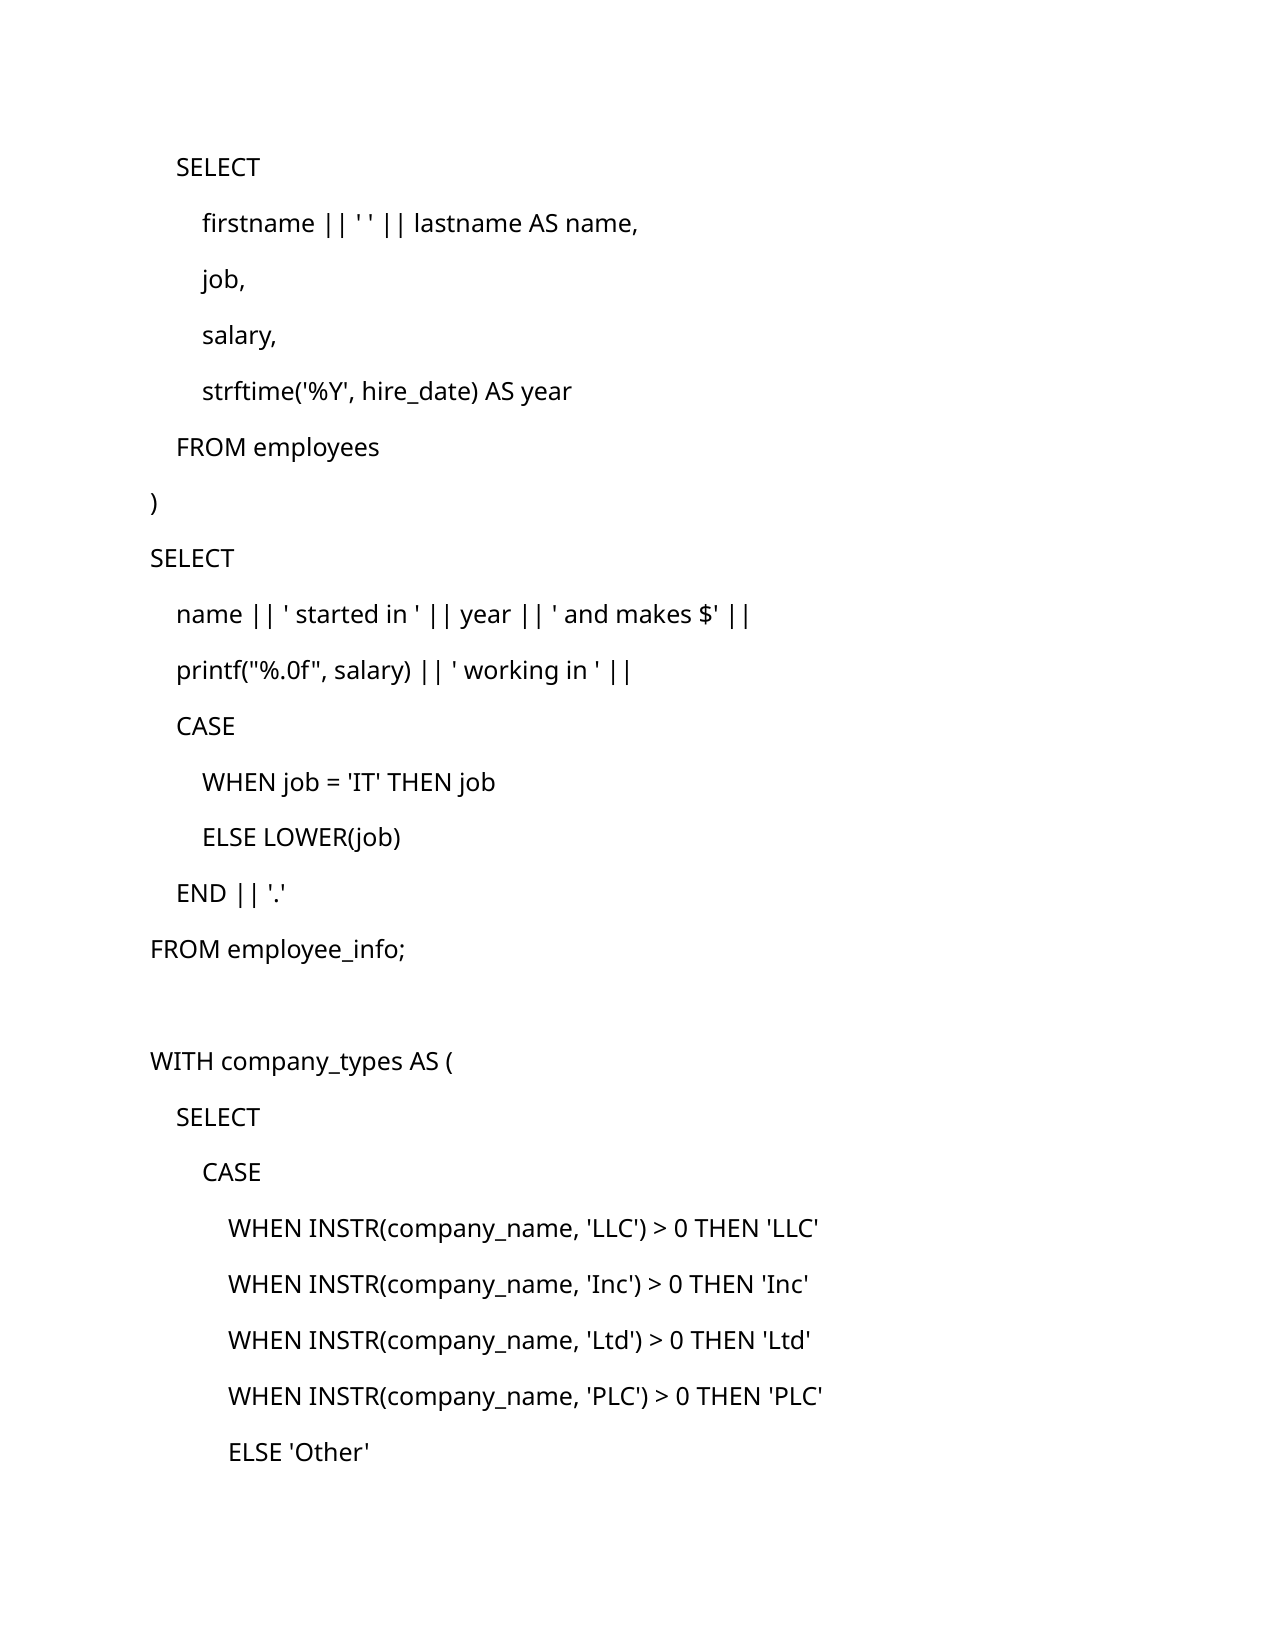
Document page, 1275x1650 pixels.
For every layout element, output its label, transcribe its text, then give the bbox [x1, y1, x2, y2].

text WHEN job = 'IT' THEN job [150, 764, 1125, 798]
text CASE [150, 1155, 1125, 1189]
text SELECT [150, 1099, 1125, 1133]
text END || '.' [150, 876, 1125, 910]
text WHEN INSTR(company_name, 'Inc') > 0 THEN 'Inc' [150, 1267, 1125, 1301]
text SELECT [150, 541, 1125, 575]
text printf("%.0f", salary) || ' working in ' || [150, 652, 1125, 687]
text firstname || ' ' || lastname AS name, [150, 206, 1125, 240]
text WHEN INSTR(company_name, 'Ltd') > 0 THEN 'Ltd' [150, 1322, 1125, 1357]
text WITH company_types AS ( [150, 1043, 1125, 1077]
text FROM employee_info; [150, 932, 1125, 966]
text ELSE LOWER(job) [150, 820, 1125, 854]
text salary, [150, 317, 1125, 352]
text job, [150, 262, 1125, 296]
text strftime('%Y', hire_date) AS year [150, 373, 1125, 407]
text WHEN INSTR(company_name, 'PLC') > 0 THEN 'PLC' [150, 1378, 1125, 1412]
text CASE [150, 708, 1125, 742]
text WHEN INSTR(company_name, 'LLC') > 0 THEN 'LLC' [150, 1211, 1125, 1245]
text name || ' started in ' || year || ' and makes $' || [150, 597, 1125, 631]
text ELSE 'Other' [150, 1434, 1125, 1468]
text ) [150, 485, 1125, 519]
text SELECT [150, 150, 1125, 184]
text FROM employees [150, 429, 1125, 463]
